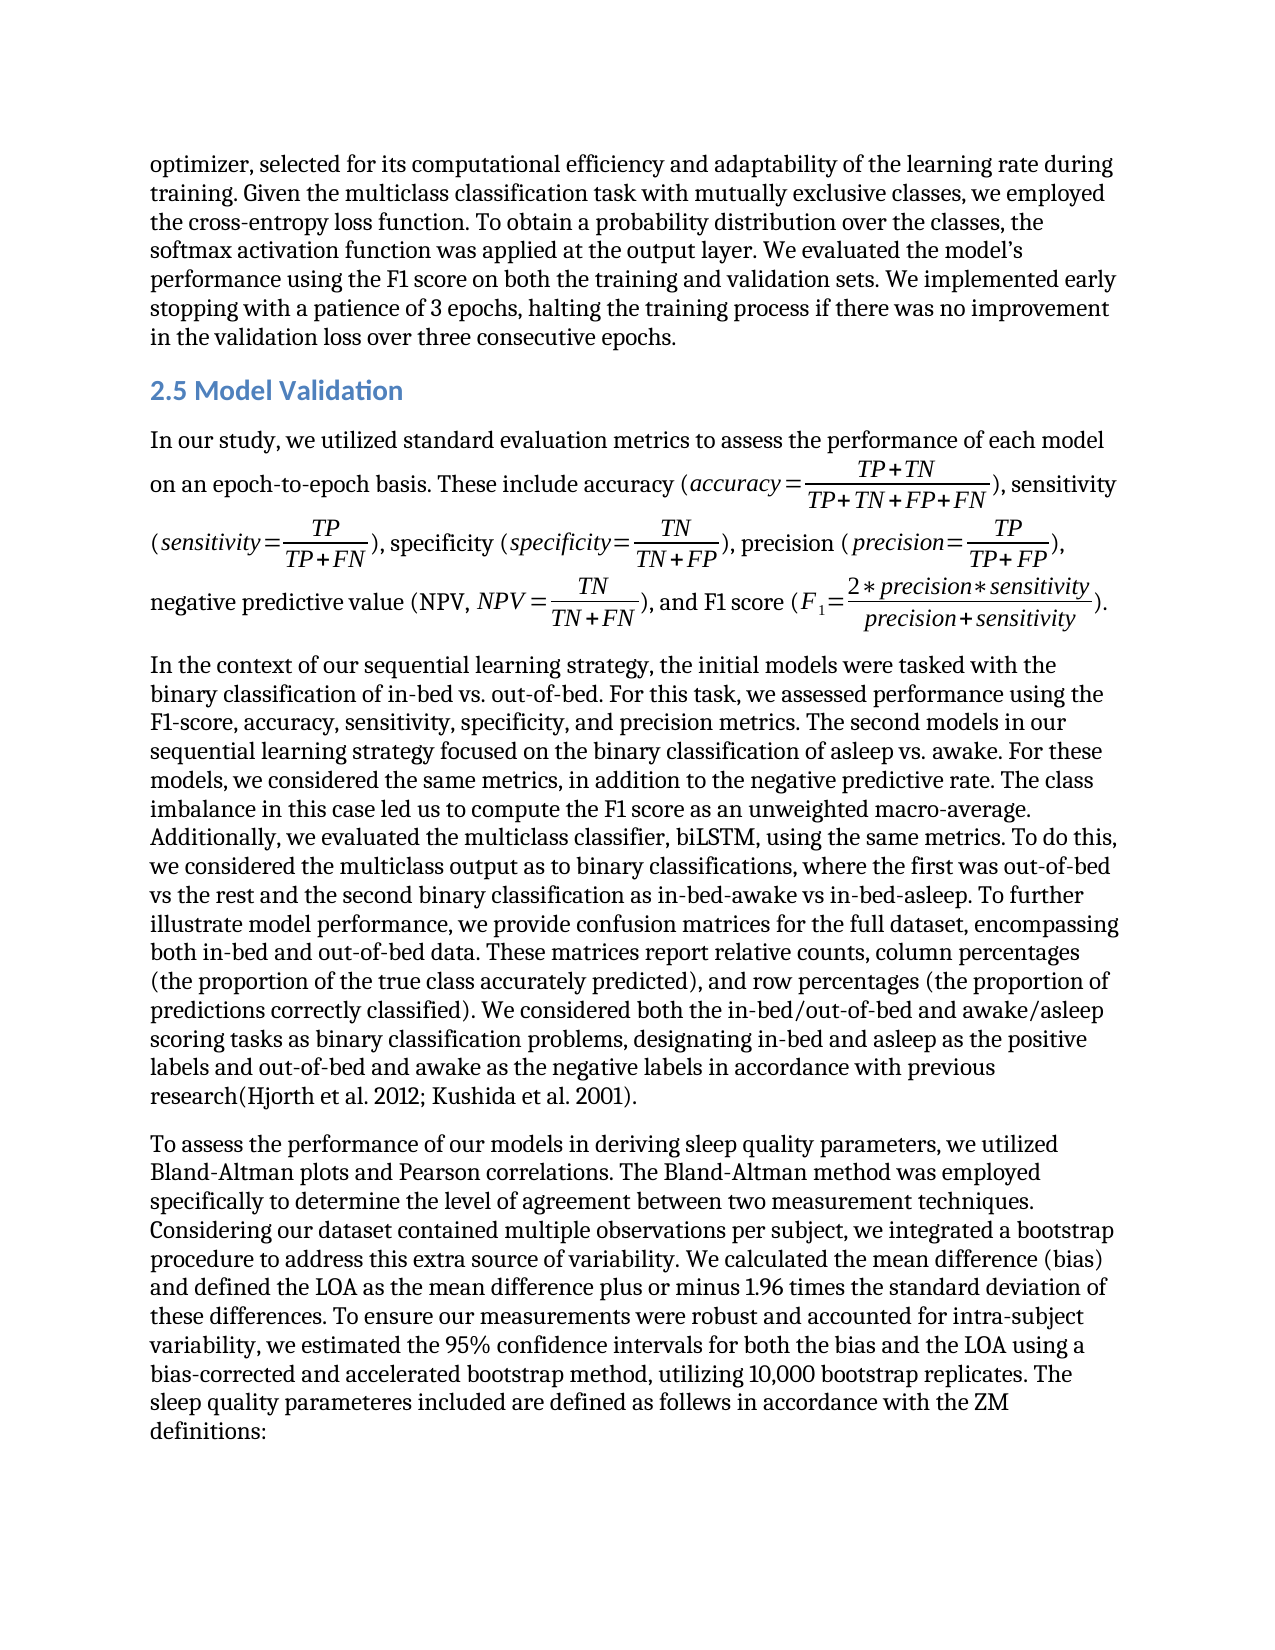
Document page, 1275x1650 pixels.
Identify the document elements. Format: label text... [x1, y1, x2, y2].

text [150, 150, 1125, 351]
subtitle 2.5 Model Validation [150, 372, 1125, 408]
text In our study, we utilized standard evaluation metrics to assess the performance of each model on an epoch-to-epoch basis. These include accuracy (), sensitivity (), specificity (), precision (), negative predictive value (NPV, ), and F1 score (). [150, 426, 1125, 632]
text In the context of our sequential learning strategy, the initial models were tasked with the binary classification of in-bed vs. out-of-bed. For this task, we assessed performance using the F1-score, accuracy, sensitivity, specificity, and precision metrics. The second models in our sequential learning strategy focused on the binary classification of asleep vs. awake. For these models, we considered the same metrics, in addition to the negative predictive rate. The class imbalance in this case led us to compute the F1 score as an unweighted macro-average. Additionally, we evaluated the multiclass classifier, biLSTM, using the same metrics. To do this, we considered the multiclass output as to binary classifications, where the first was out-of-bed vs the rest and the second binary classification as in-bed-awake vs in-bed-asleep. To further illustrate model performance, we provide confusion matrices for the full dataset, encompassing both in-bed and out-of-bed data. These matrices report relative counts, column percentages (the proportion of the true class accurately predicted), and row percentages (the proportion of predictions correctly classified). We considered both the in-bed/out-of-bed and awake/asleep scoring tasks as binary classification problems, designating in-bed and asleep as the positive labels and out-of-bed and awake as the negative labels in accordance with previous research(Hjorth et al. 2012; Kushida et al. 2001). [150, 651, 1125, 1111]
text To assess the performance of our models in deriving sleep quality parameters, we utilized Bland-Altman plots and Pearson correlations. The Bland-Altman method was employed specifically to determine the level of agreement between two measurement techniques. Considering our dataset contained multiple observations per subject, we integrated a bootstrap procedure to address this extra source of variability. We calculated the mean difference (bias) and defined the LOA as the mean difference plus or minus 1.96 times the standard deviation of these differences. To ensure our measurements were robust and accounted for intra-subject variability, we estimated the 95% confidence intervals for both the bias and the LOA using a bias-corrected and accelerated bootstrap method, utilizing 10,000 bootstrap replicates. The sleep quality parameteres included are defined as follews in accordance with the ZM definitions: [150, 1129, 1125, 1446]
